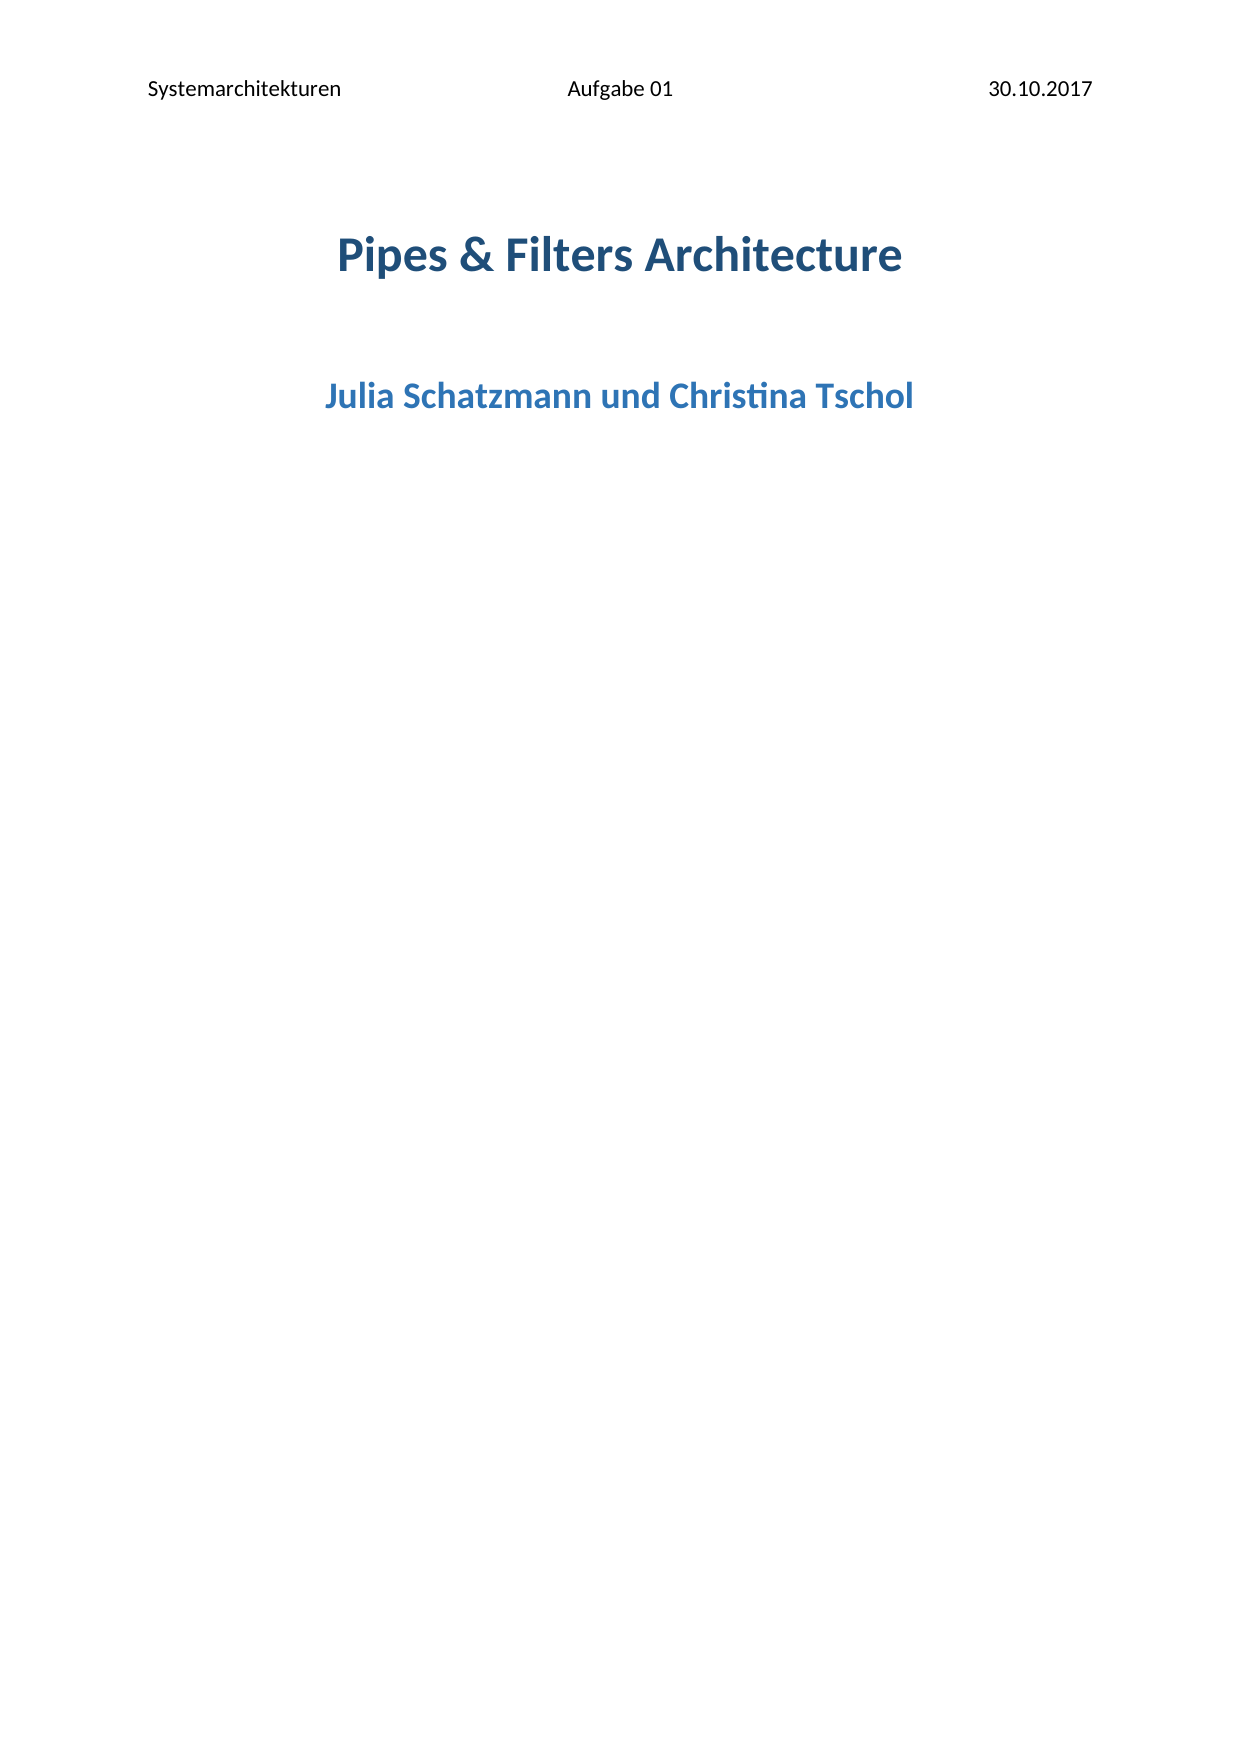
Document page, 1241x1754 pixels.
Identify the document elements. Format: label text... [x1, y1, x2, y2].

text Julia Schatzmann und Christina Tschol [148, 372, 1093, 418]
text Pipes & Filters Architecture [148, 223, 1093, 284]
